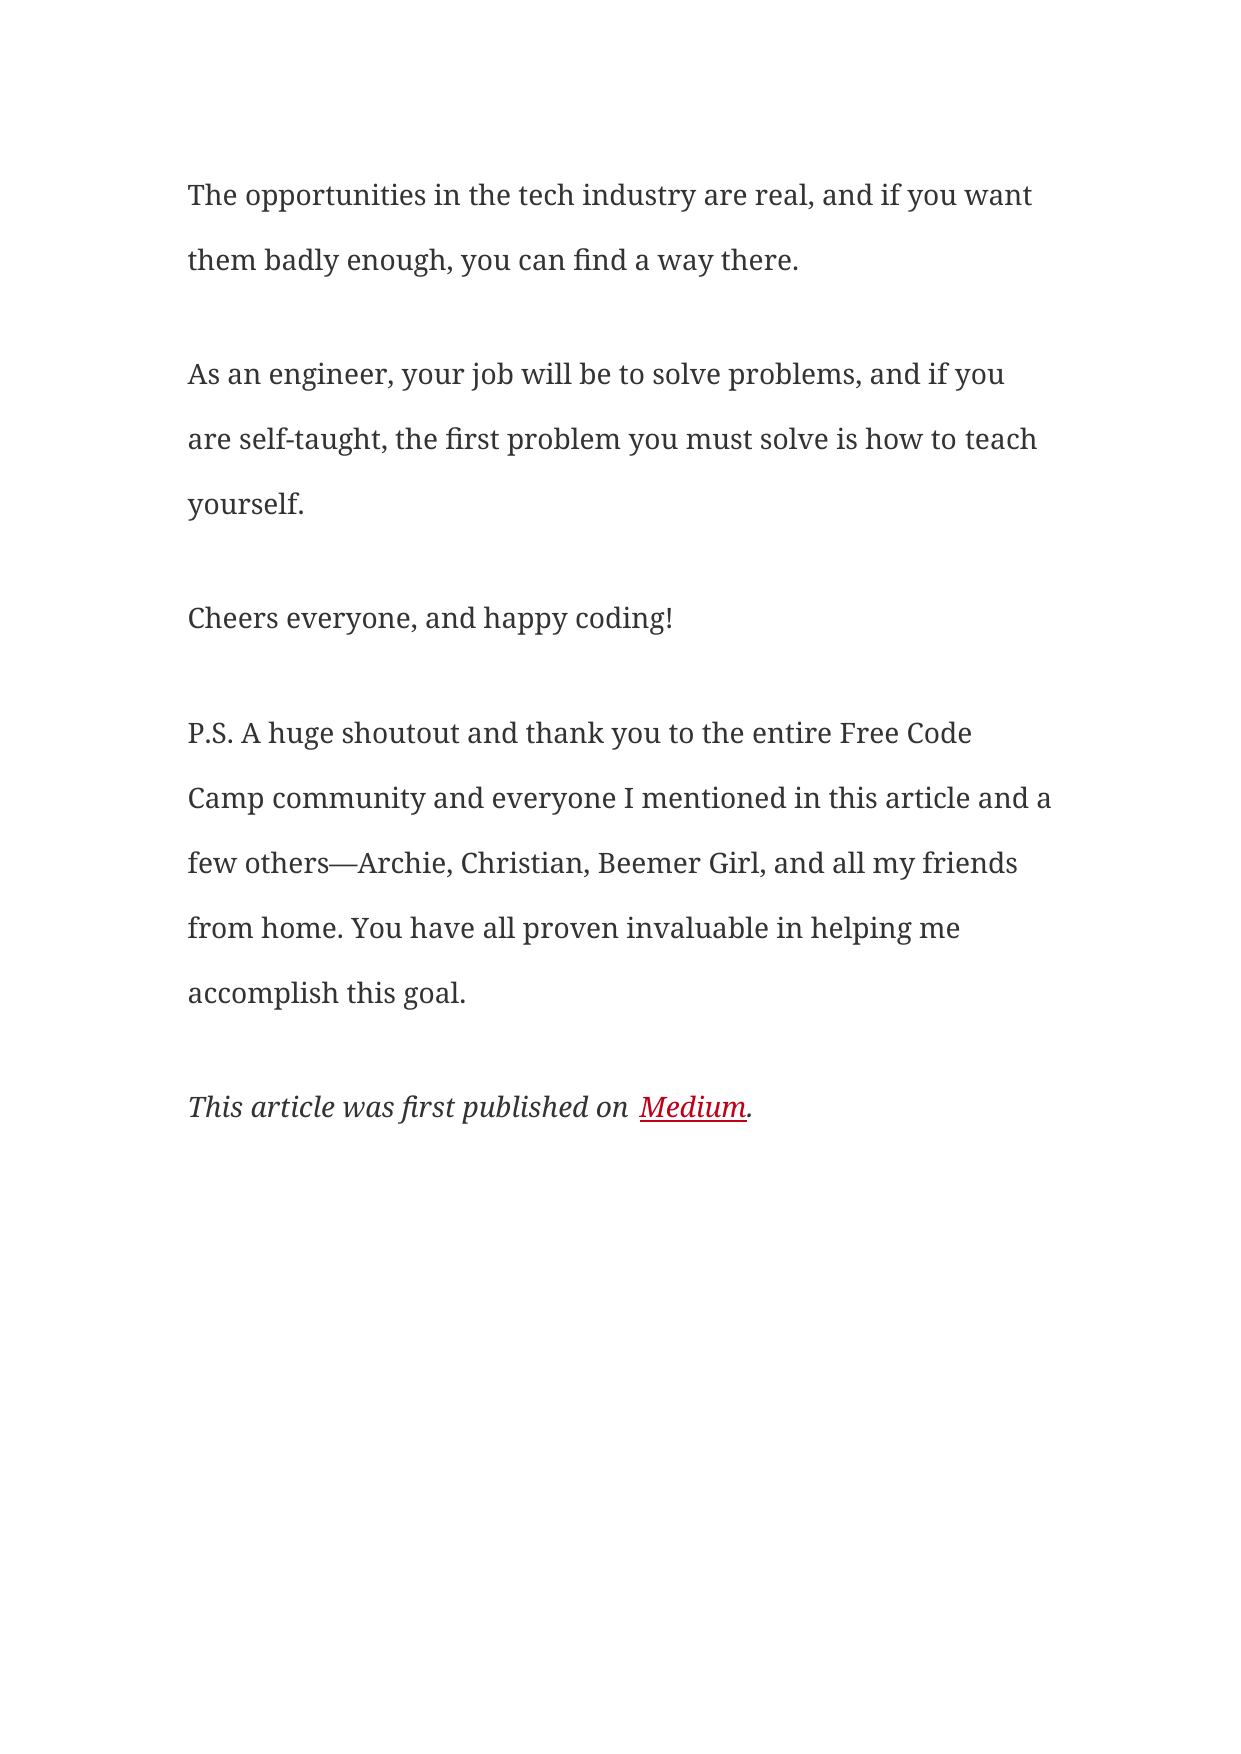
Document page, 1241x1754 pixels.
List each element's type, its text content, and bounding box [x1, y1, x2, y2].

text This article was first published on Medium. [187, 1074, 1053, 1139]
text The opportunities in the tech industry are real, and if you want them badly enough, you can find a way there. [187, 162, 1053, 292]
text Cheers everyone, and happy coding! [187, 586, 1053, 651]
text P.S. A huge shoutout and thank you to the entire Free Code Camp community and everyone I mentioned in this article and a few others—Archie, Christian, Beemer Girl, and all my friends from home. You have all proven invaluable in helping me accomplish this goal. [187, 700, 1053, 1025]
text As an engineer, your job will be to solve problems, and if you are self-taught, the first problem you must solve is how to teach yourself. [187, 341, 1053, 536]
